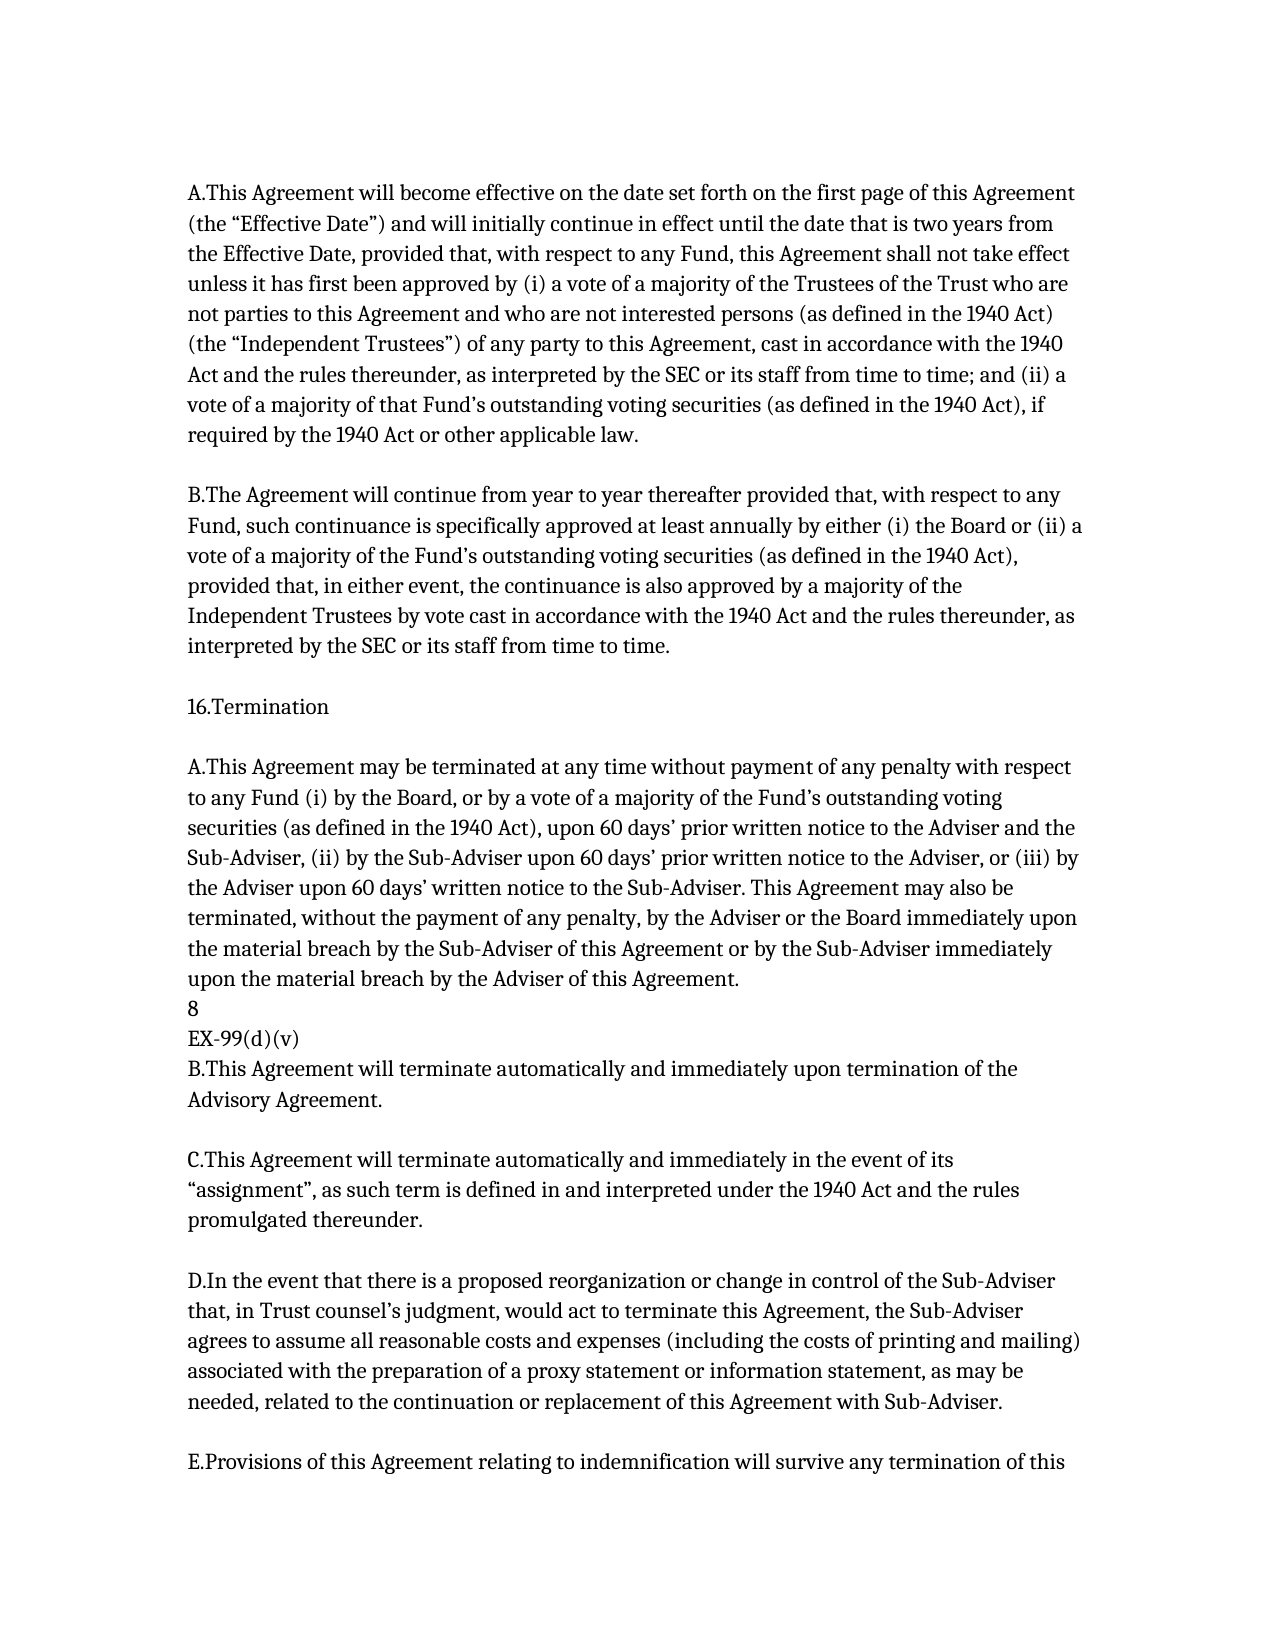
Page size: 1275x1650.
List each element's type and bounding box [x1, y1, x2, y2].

text [187, 150, 1087, 1475]
